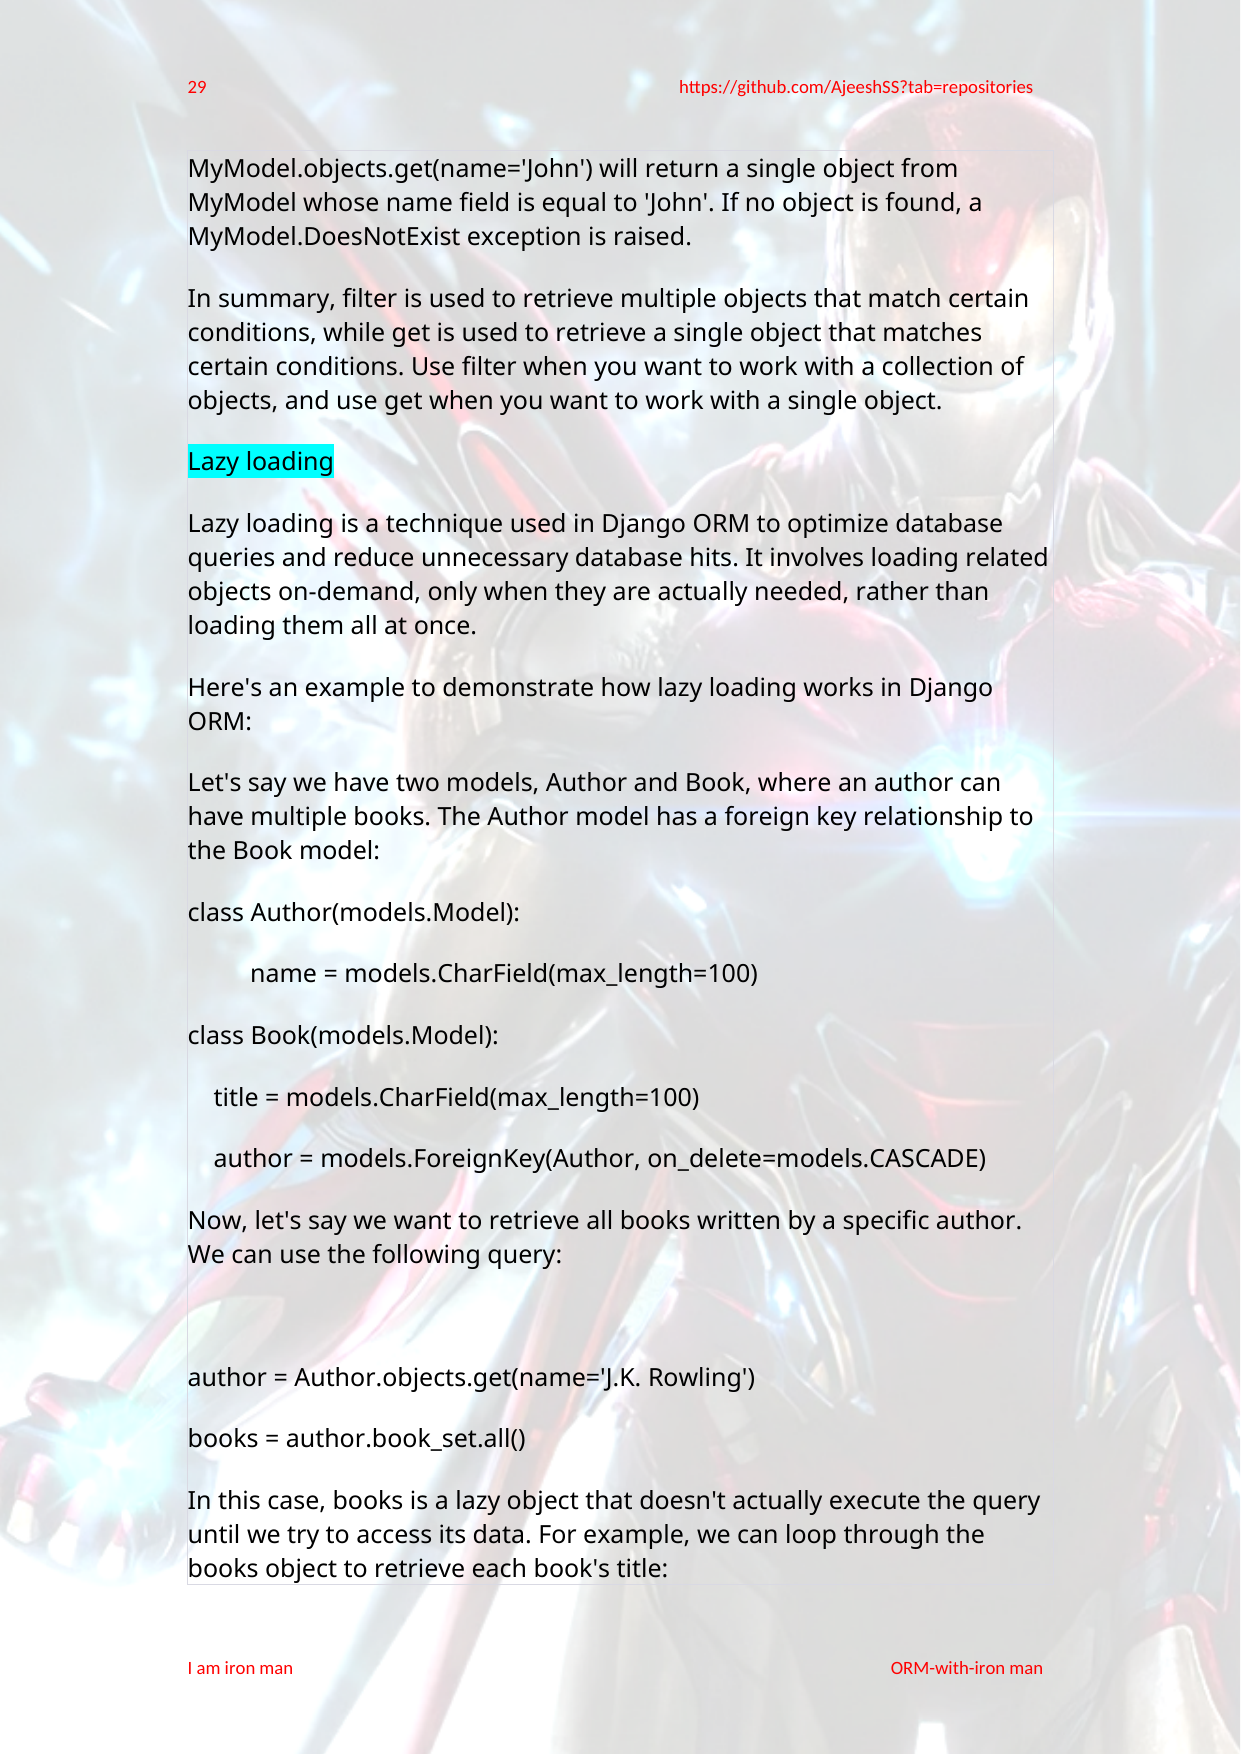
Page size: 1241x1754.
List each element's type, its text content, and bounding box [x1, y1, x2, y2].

text In summary, filter is used to retrieve multiple objects that match certain conditions, while get is used to retrieve a single object that matches certain conditions. Use filter when you want to work with a collection of objects, and use get when you want to work with a single object. [188, 280, 1053, 416]
text In this case, books is a lazy object that doesn't actually execute the query until we try to access its data. For example, we can loop through the books object to retrieve each book's title: [188, 1482, 1053, 1584]
text class Author(models.Model): [188, 894, 1053, 929]
text author = models.ForeignKey(Author, on_delete=models.CASCADE) [188, 1140, 1053, 1175]
text books = author.book_set.all() [188, 1421, 1053, 1455]
text name = models.CharField(max_length=100) [188, 956, 1053, 990]
text Lazy loading is a technique used in Django ORM to optimize database queries and reduce unnecessary database hits. It involves loading related objects on-demand, only when they are actually needed, rather than loading them all at once. [188, 505, 1053, 642]
text Here's an example to demonstrate how lazy loading works in Django ORM: [188, 669, 1053, 737]
text author = Author.objects.get(name='J.K. Rowling') [188, 1359, 1053, 1394]
text title = models.CharField(max_length=100) [188, 1079, 1053, 1113]
text Lazy loading [188, 443, 1053, 478]
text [188, 151, 1053, 253]
text Now, let's say we want to retrieve all books written by a specific author. We can use the following query: [188, 1202, 1053, 1271]
text class Book(models.Model): [188, 1017, 1053, 1052]
text Let's say we have two models, Author and Book, where an author can have multiple books. The Author model has a foreign key relationship to the Book model: [188, 764, 1053, 867]
